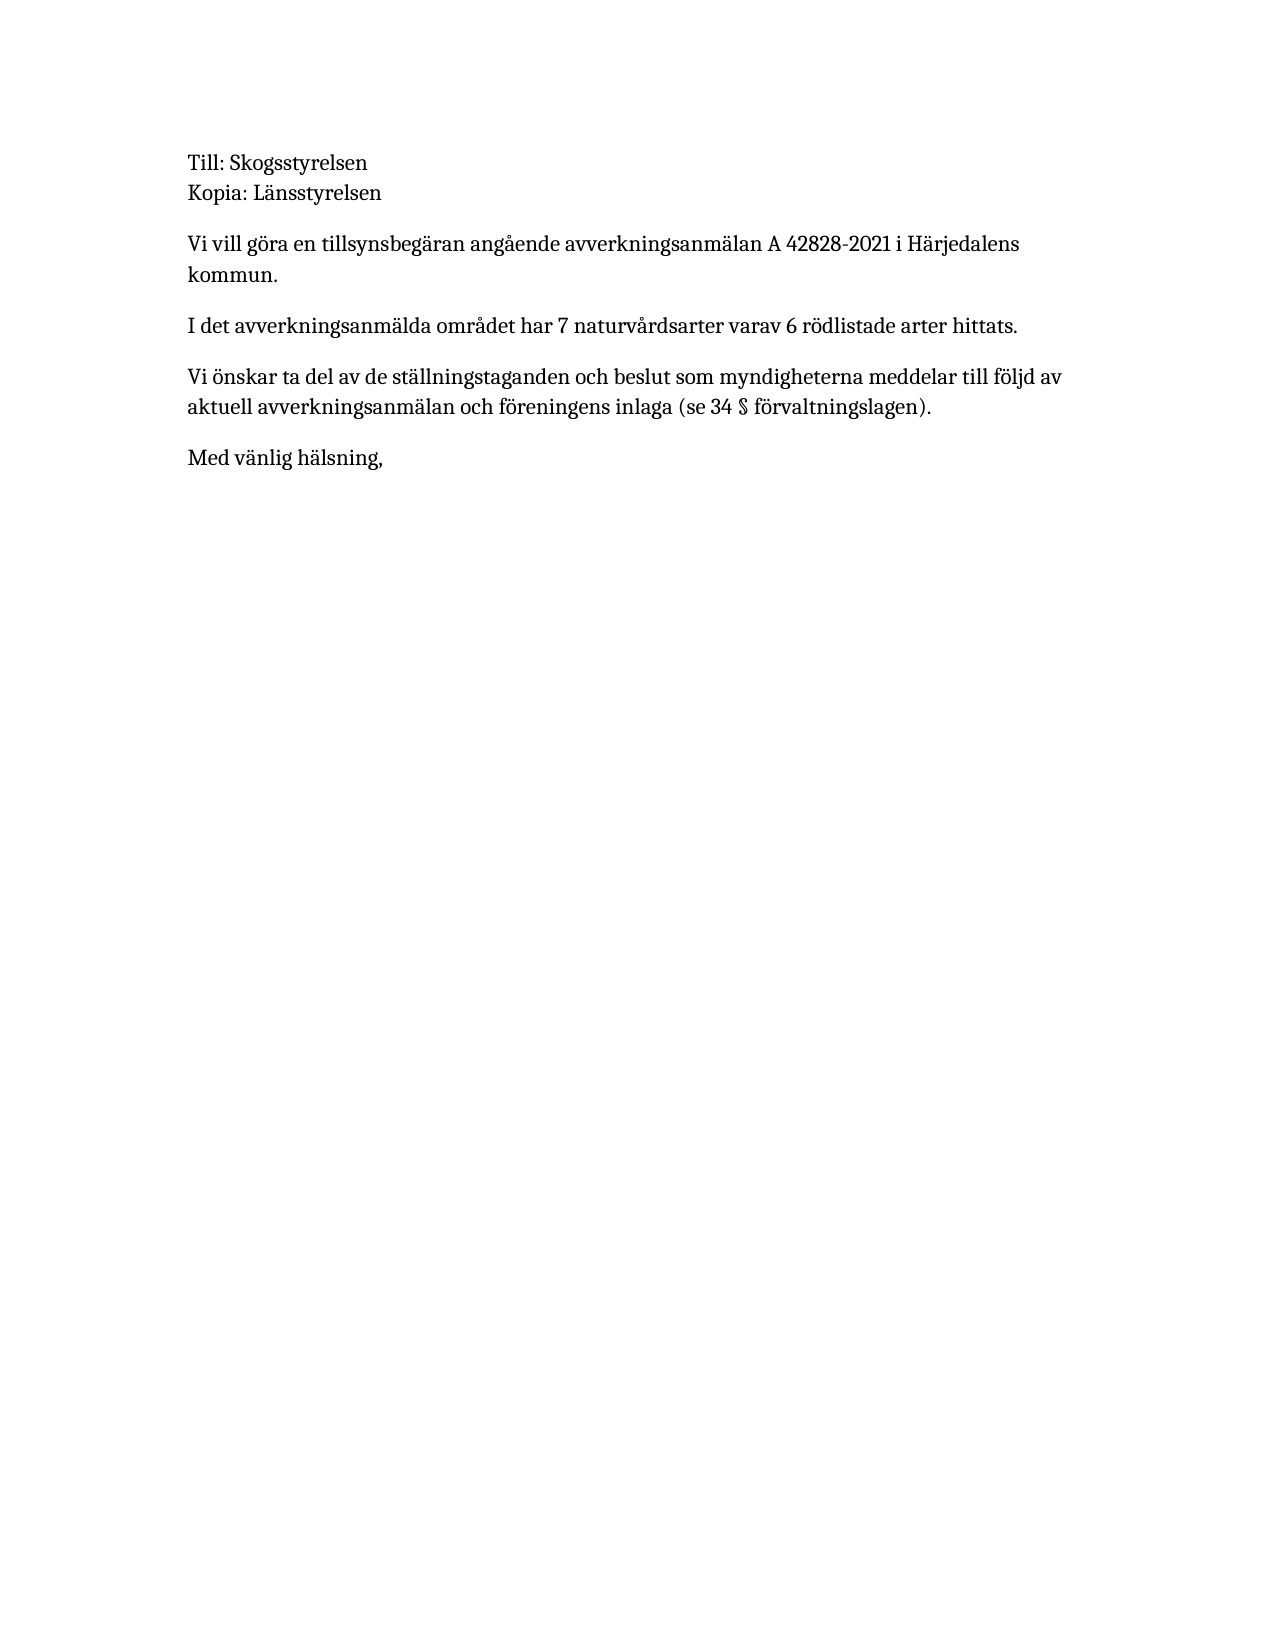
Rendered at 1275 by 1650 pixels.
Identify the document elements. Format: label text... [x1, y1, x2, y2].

text Med vänlig hälsning, [187, 445, 1087, 501]
text I det avverkningsanmälda området har 7 naturvårdsarter varav 6 rödlistade arter hittats. [187, 312, 1087, 339]
text Vi vill göra en tillsynsbegäran angående avverkningsanmälan A 42828-2021 i Härjedalens kommun. [187, 231, 1087, 288]
text Vi önskar ta del av de ställningstaganden och beslut som myndigheterna meddelar till följd av aktuell avverkningsanmälan och föreningens inlaga (se 34 § förvaltningslagen). [187, 363, 1087, 420]
text Till: Skogsstyrelsen Kopia: Länsstyrelsen [187, 150, 1087, 207]
